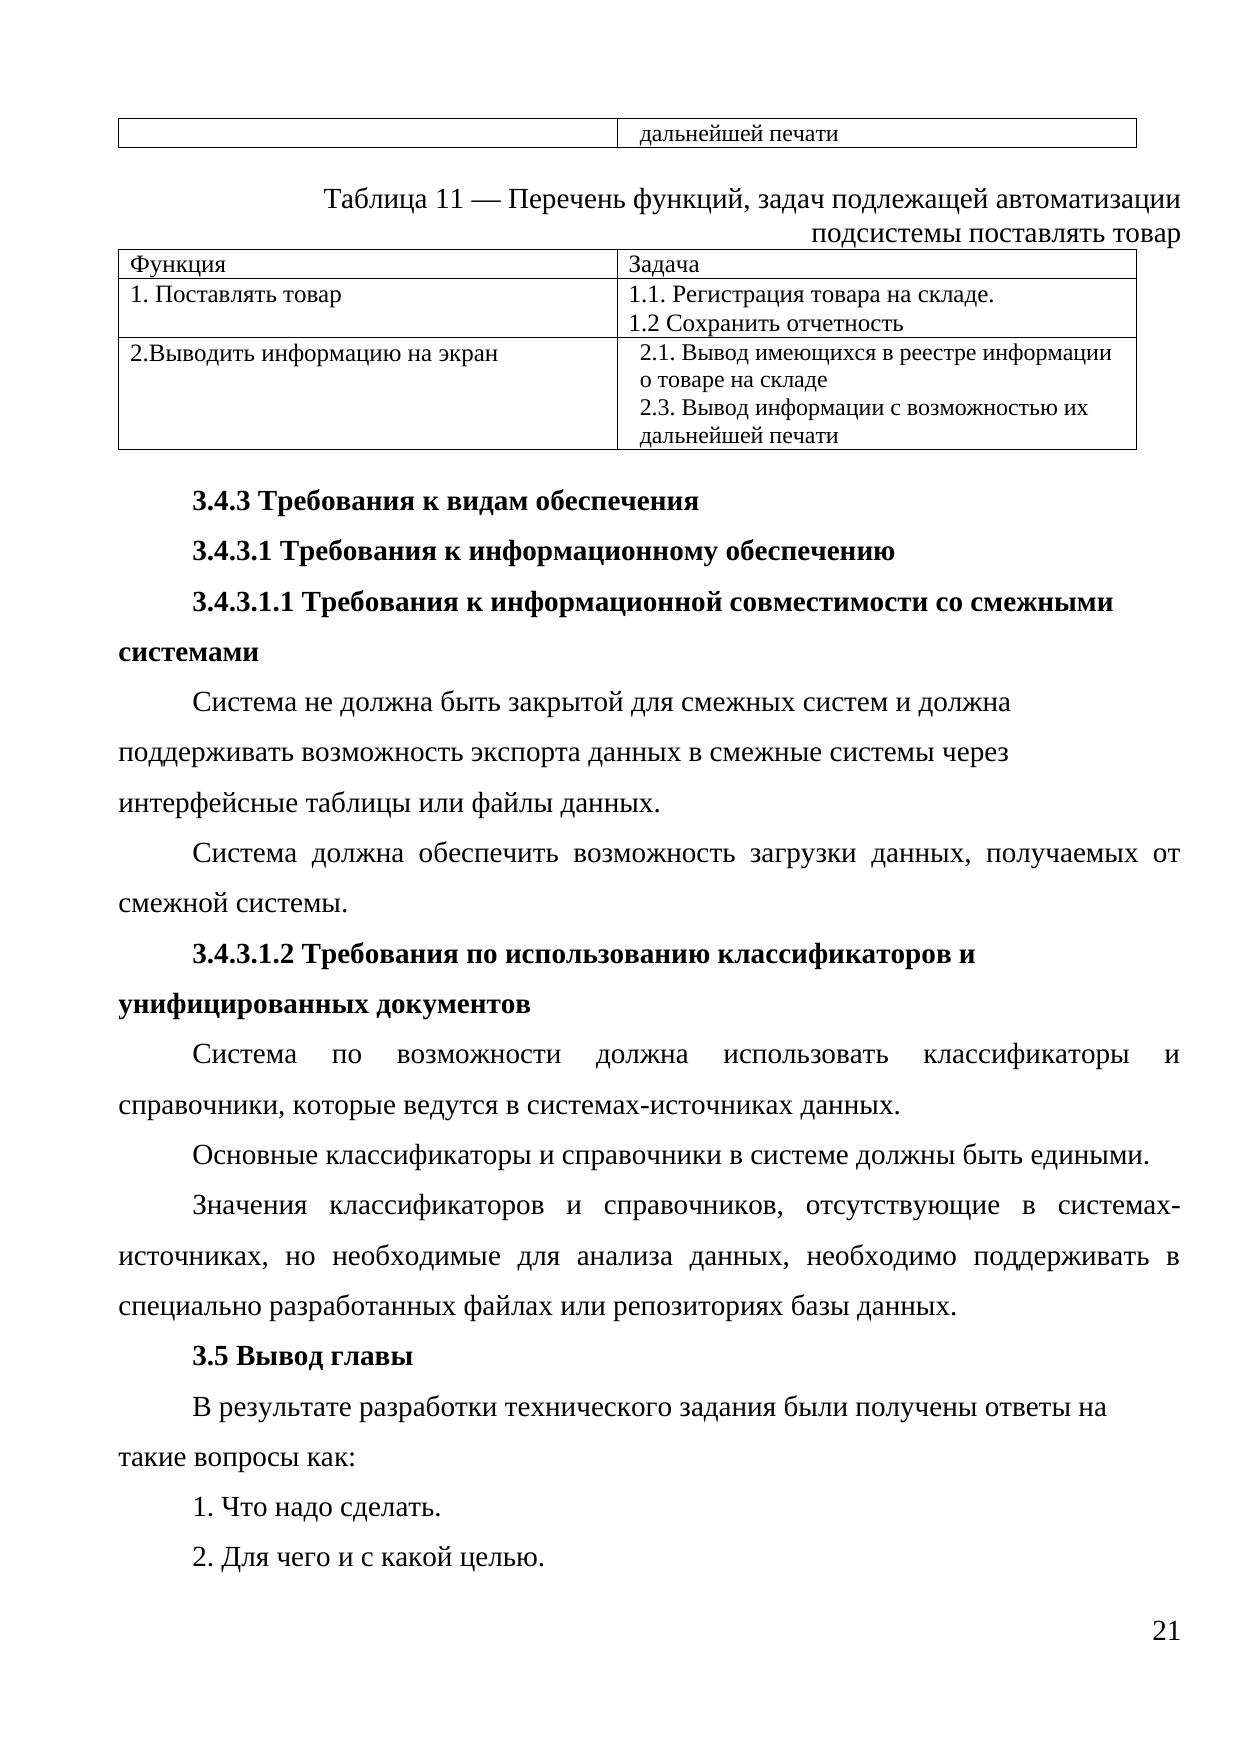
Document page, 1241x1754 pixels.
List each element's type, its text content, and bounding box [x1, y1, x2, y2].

table_cell [618, 338, 1136, 448]
text Система не должна быть закрытой для смежных систем и должна поддерживать возможность экспорта данных в смежные системы через интерфейсные таблицы или файлы данных. [118, 684, 1181, 818]
text Значения классификаторов и справочников, отсутствующие в системах-источниках, но необходимые для анализа данных, необходимо поддерживать в специально разработанных файлах или репозиториях базы данных. [118, 1187, 1181, 1322]
text 1. Что надо сделать. [118, 1489, 1181, 1523]
table_header Функция [119, 250, 617, 278]
text В результате разработки технического задания были получены ответы на такие вопросы как: [118, 1389, 1181, 1472]
text 3.4.3.1.2 Требования по использованию классификаторов и унифицированных документов [118, 936, 1181, 1020]
text 3.4.3.1.1 Требования к информационной совместимости со смежными системами [118, 584, 1181, 667]
table_cell 1. Поставлять товар [119, 279, 617, 337]
text Система должна обеспечить возможность загрузки данных, получаемых от смежной системы. [118, 835, 1181, 919]
text Система по возможности должна использовать классификаторы и справочники, которые ведутся в системах-источниках данных. [118, 1036, 1181, 1120]
subtitle 3.4.3 Требования к видам обеспечения [118, 483, 1181, 517]
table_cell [119, 119, 617, 147]
subtitle 3.5 Вывод главы [118, 1338, 1181, 1372]
text 2. Для чего и с какой целью. [118, 1539, 1181, 1573]
text 3.4.3.1 Требования к информационному обеспечению [118, 533, 1181, 567]
text Основные классификаторы и справочники в системе должны быть едиными. [118, 1137, 1181, 1171]
table_cell [618, 119, 1136, 147]
table_cell 2.Выводить информацию на экран [119, 338, 617, 448]
text Таблица 11 — Перечень функций, задач подлежащей автоматизации подсистемы поставлять товар [118, 181, 1181, 248]
table_header Задача [618, 250, 1136, 278]
table_cell 1.1. Регистрация товара на складе. 1.2 Сохранить отчетность [618, 279, 1136, 337]
